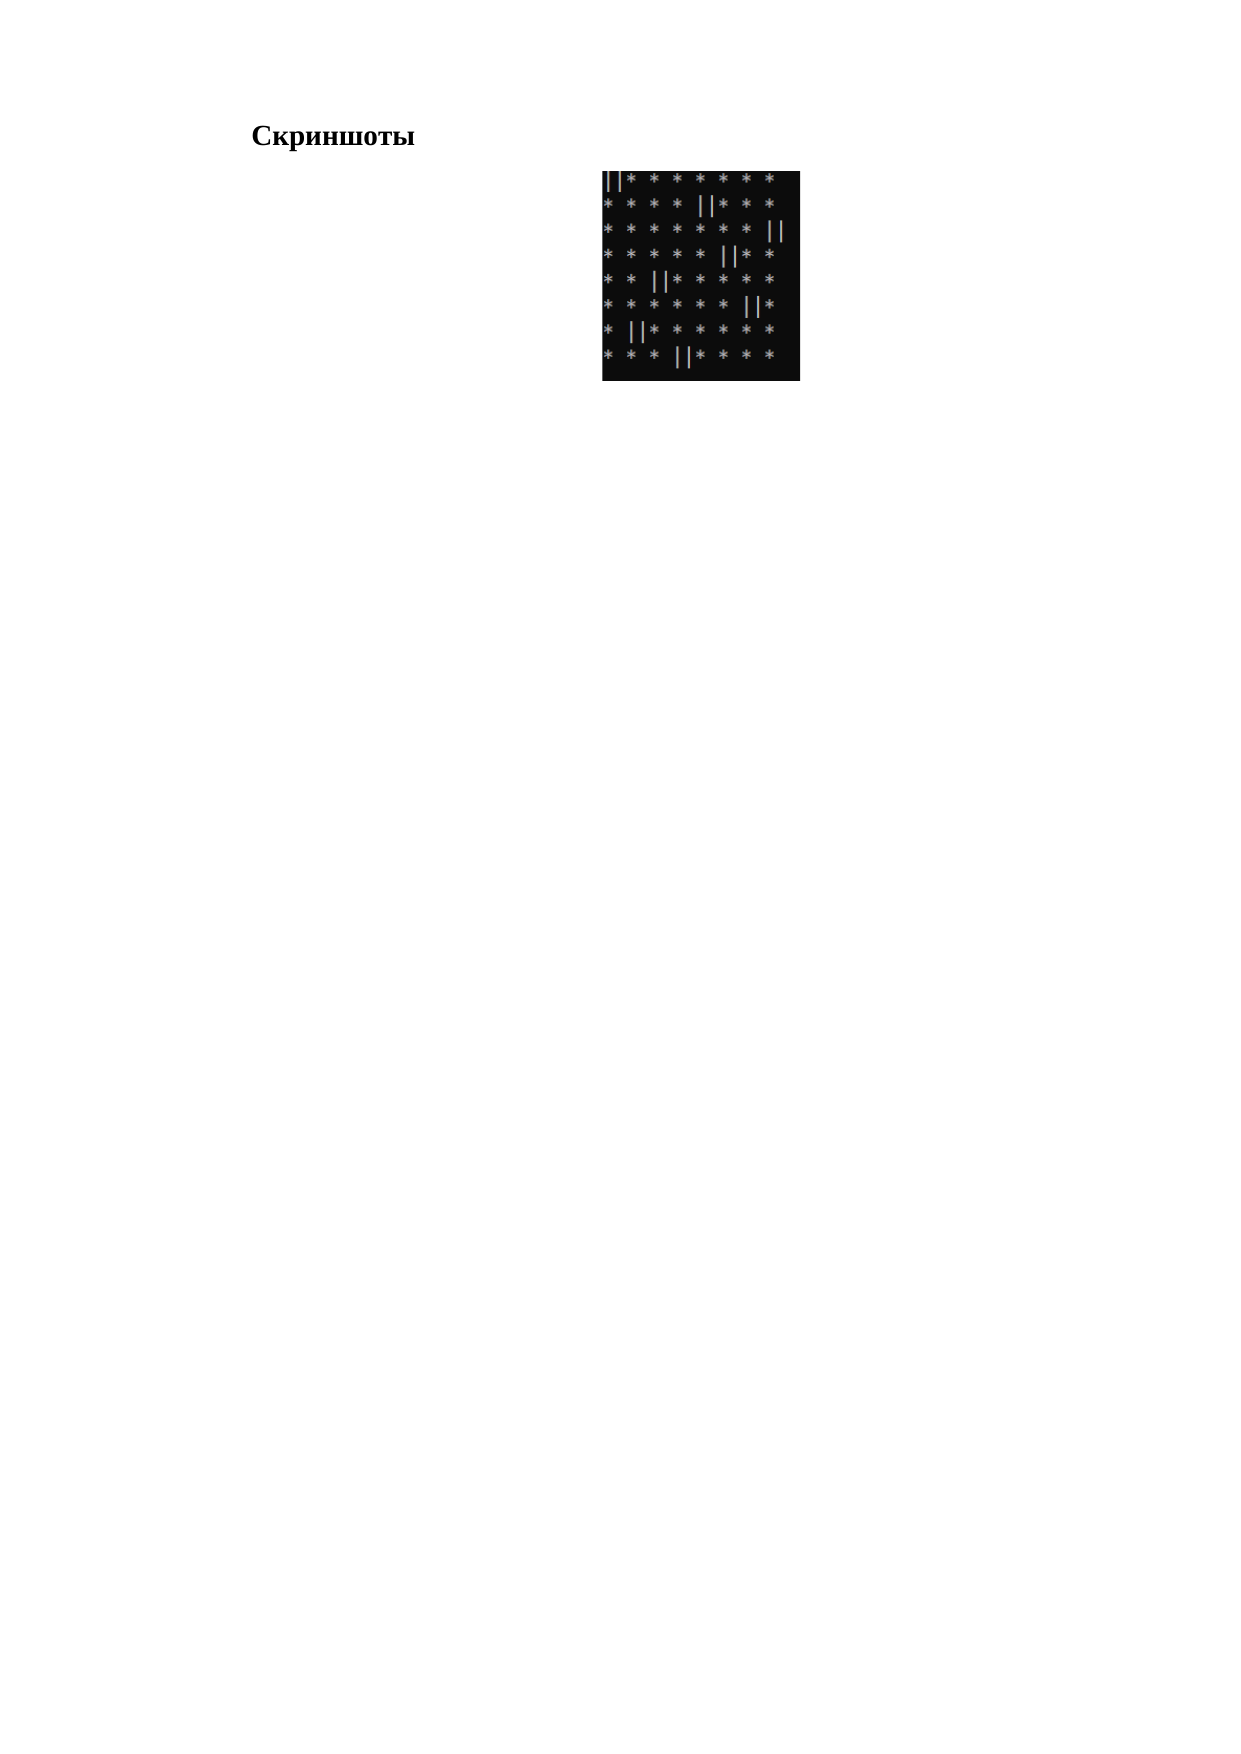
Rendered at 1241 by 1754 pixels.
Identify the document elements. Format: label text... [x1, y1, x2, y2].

picture [602, 171, 801, 381]
text Скриншоты [177, 118, 1152, 152]
